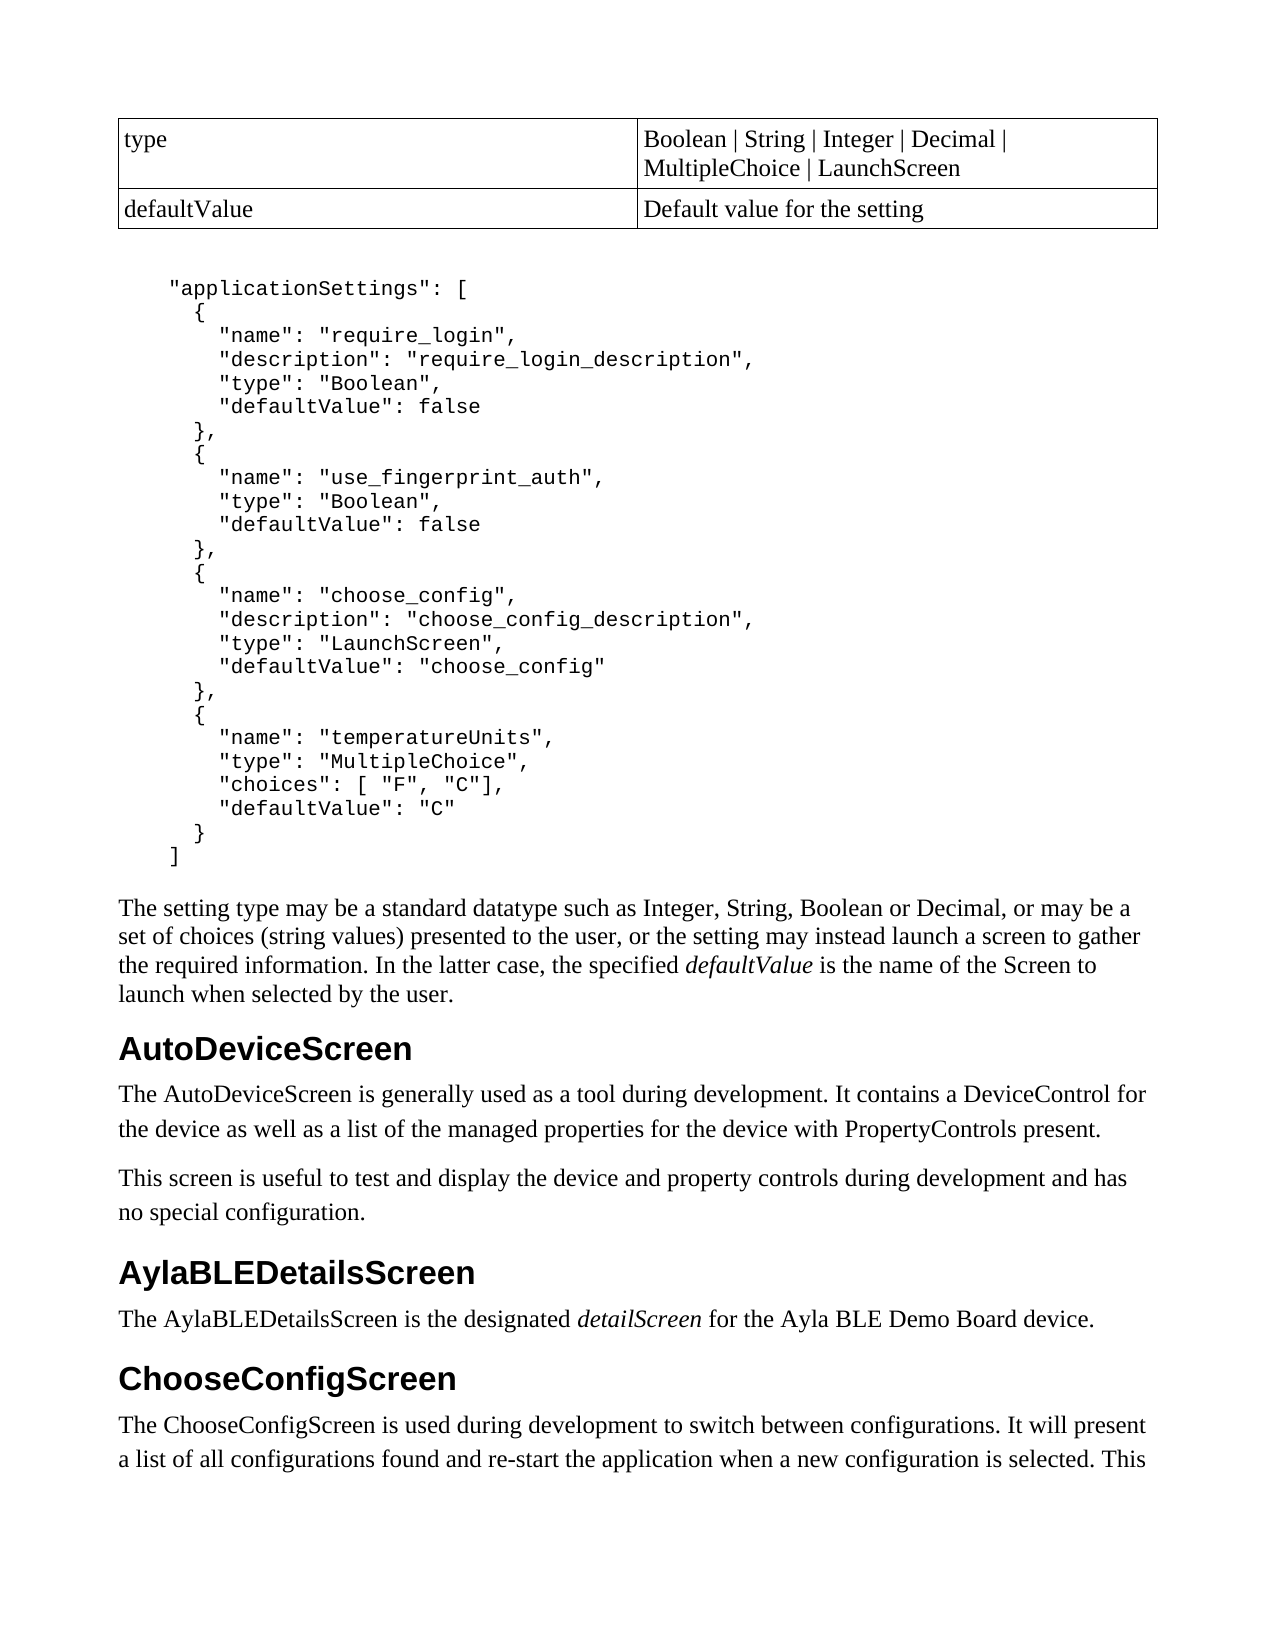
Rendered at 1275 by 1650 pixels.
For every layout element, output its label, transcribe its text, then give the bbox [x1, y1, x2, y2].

text { [118, 703, 1157, 727]
text }, [118, 680, 1157, 703]
text "type": "Boolean", [118, 491, 1157, 514]
text } [118, 822, 1157, 845]
table_cell defaultValue [119, 189, 637, 228]
subtitle AutoDeviceScreen [118, 1028, 1157, 1067]
table_cell type [119, 119, 637, 188]
text The setting type may be a standard datatype such as Integer, String, Boolean or Decimal, or may be a set of choices (string values) presented to the user, or the setting may instead launch a screen to gather the required information. In the latter case, the specified defaultValue is the name of the Screen to launch when selected by the user. [118, 893, 1157, 1008]
text "choices": [ "F", "C"], [118, 774, 1157, 798]
text The AutoDeviceScreen is generally used as a tool during development. It contains a DeviceControl for the device as well as a list of the managed properties for the device with PropertyControls present. [118, 1079, 1157, 1143]
text "defaultValue": false [118, 396, 1157, 420]
text { [118, 302, 1157, 325]
text "name": "require_login", [118, 325, 1157, 349]
text { [118, 443, 1157, 467]
text "defaultValue": "C" [118, 798, 1157, 822]
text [118, 1410, 1157, 1473]
text "name": "temperatureUnits", [118, 727, 1157, 751]
text { [118, 562, 1157, 585]
text ] [118, 845, 1157, 869]
text "defaultValue": "choose_config" [118, 656, 1157, 680]
text "type": "MultipleChoice", [118, 751, 1157, 774]
text }, [118, 538, 1157, 562]
text "applicationSettings": [ [118, 278, 1157, 302]
text "type": "Boolean", [118, 372, 1157, 396]
text The AylaBLEDetailsScreen is the designated detailScreen for the Ayla BLE Demo Board device. [118, 1304, 1157, 1332]
table_cell Default value for the setting [638, 189, 1157, 228]
text "description": "require_login_description", [118, 349, 1157, 372]
subtitle AylaBLEDetailsScreen [118, 1253, 1157, 1291]
table_cell Boolean | String | Integer | Decimal | MultipleChoice | LaunchScreen [638, 119, 1157, 188]
text }, [118, 420, 1157, 443]
text "name": "use_fingerprint_auth", [118, 467, 1157, 491]
subtitle ChooseConfigScreen [118, 1359, 1157, 1397]
text "type": "LaunchScreen", [118, 633, 1157, 656]
text This screen is useful to test and display the device and property controls during development and has no special configuration. [118, 1163, 1157, 1226]
text "defaultValue": false [118, 514, 1157, 538]
text "name": "choose_config", [118, 585, 1157, 609]
text "description": "choose_config_description", [118, 609, 1157, 633]
